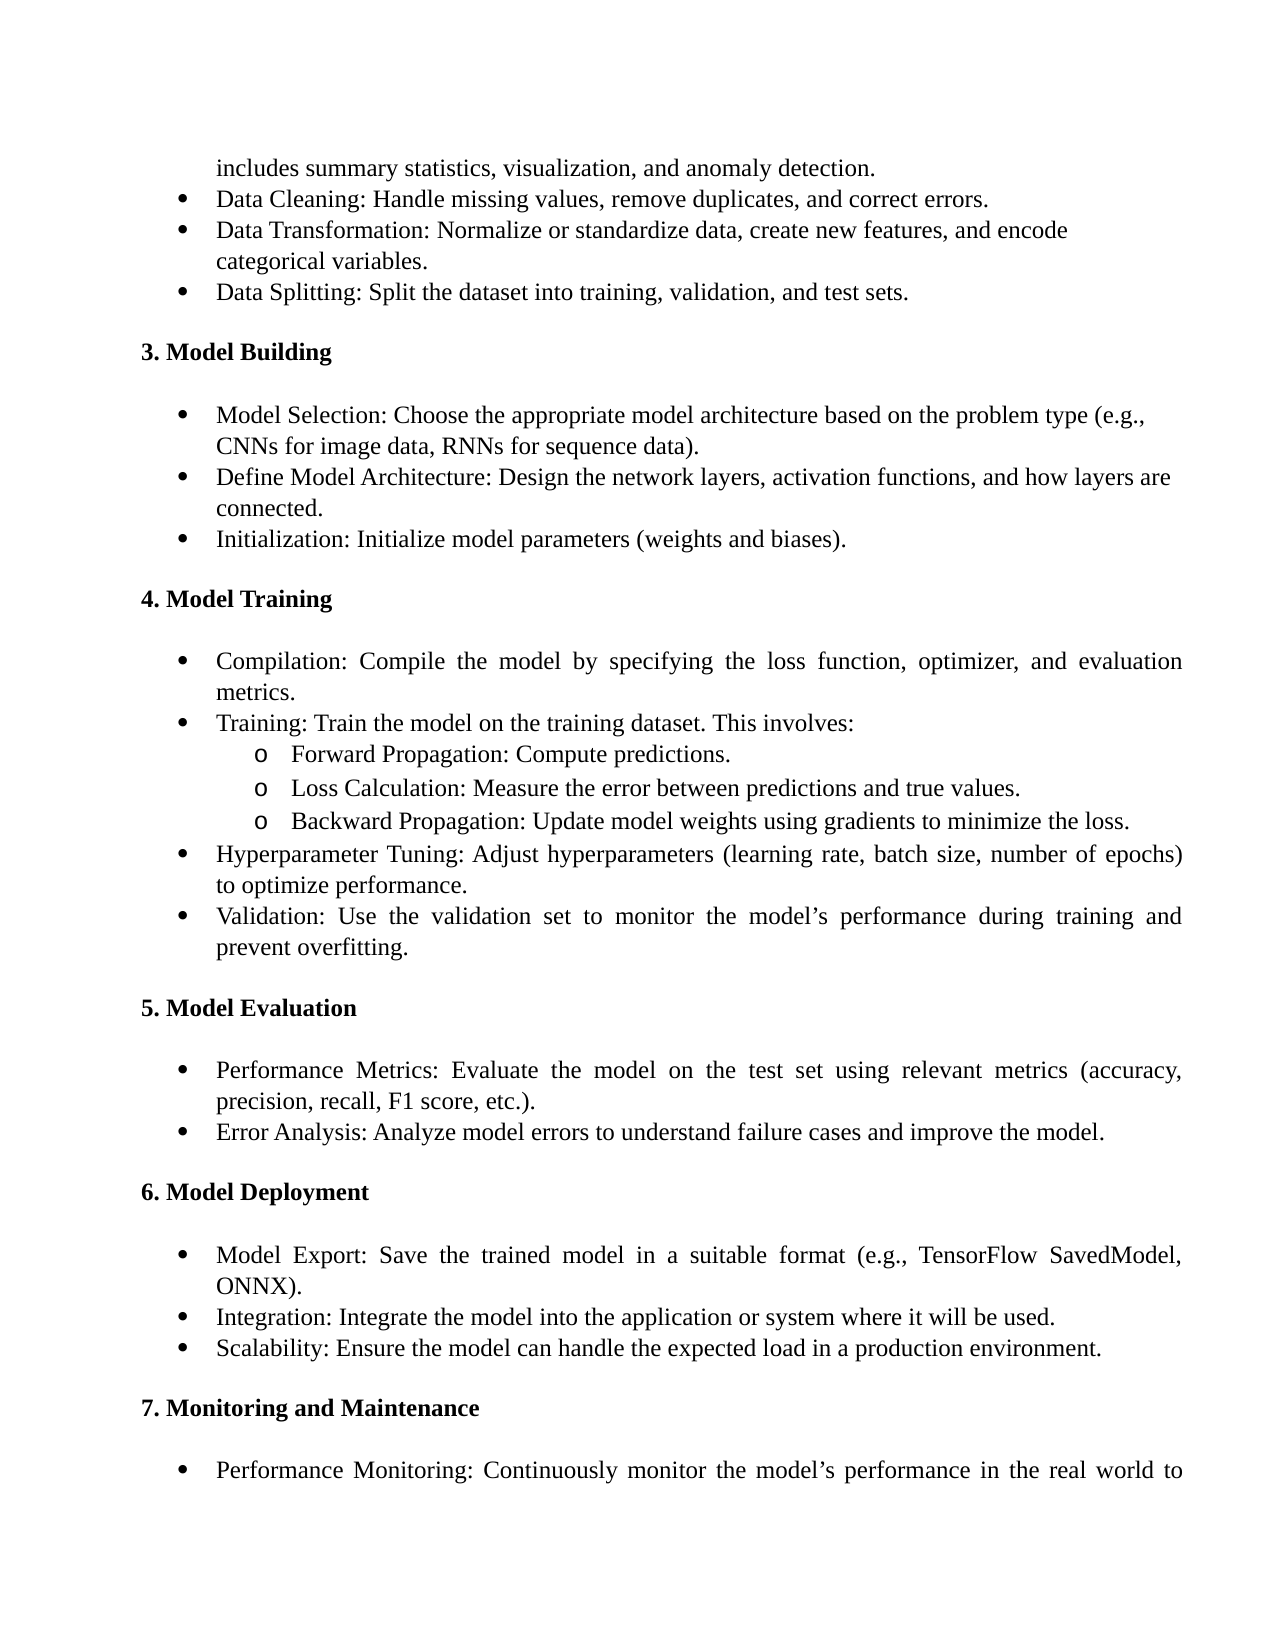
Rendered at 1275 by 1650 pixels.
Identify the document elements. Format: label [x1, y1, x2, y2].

table_cell [91, 150, 1183, 1484]
